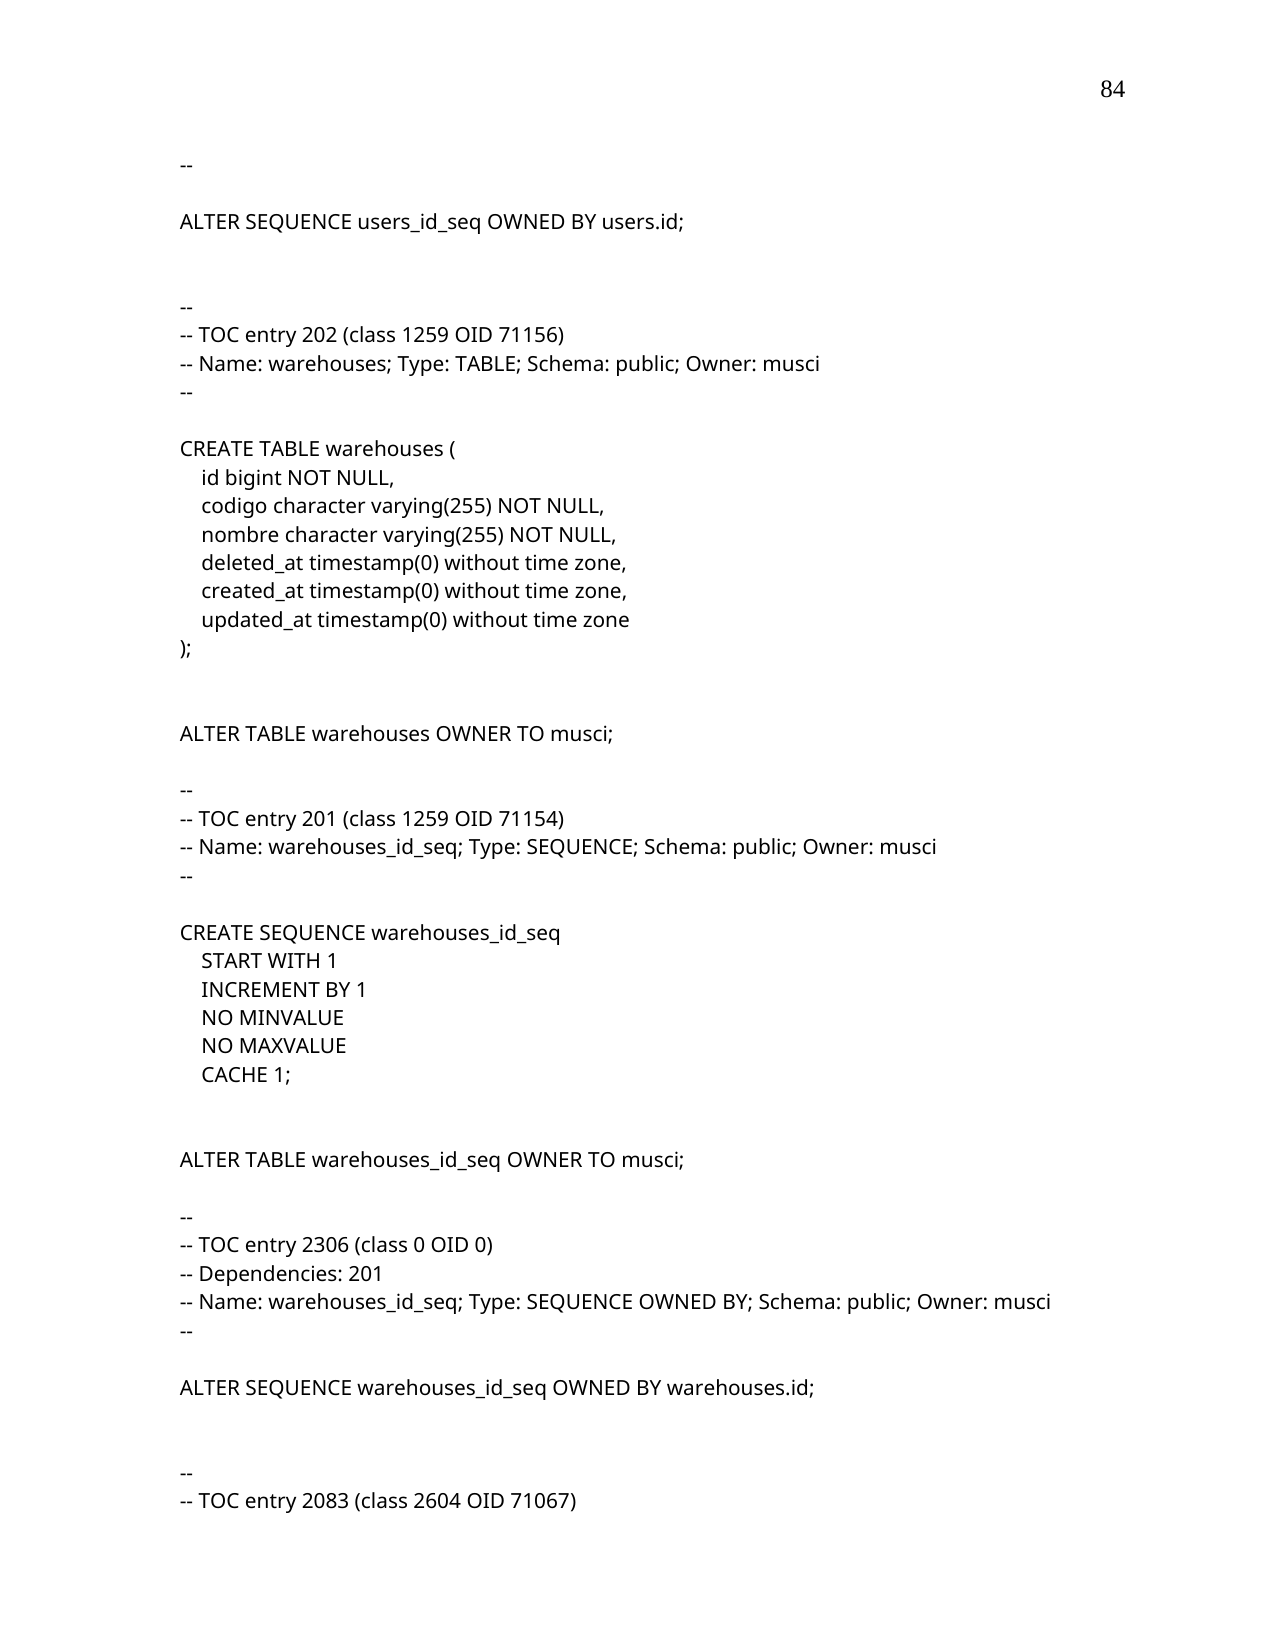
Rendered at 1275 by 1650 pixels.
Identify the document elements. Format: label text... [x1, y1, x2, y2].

text -- [150, 776, 1125, 804]
text -- [150, 1202, 1125, 1231]
text NO MAXVALUE [150, 1032, 1125, 1060]
text NO MINVALUE [150, 1003, 1125, 1032]
text created_at timestamp(0) without time zone, [150, 577, 1125, 605]
text ALTER TABLE warehouses_id_seq OWNER TO musci; [150, 1145, 1125, 1174]
text -- Name: warehouses_id_seq; Type: SEQUENCE; Schema: public; Owner: musci [150, 832, 1125, 861]
text -- Dependencies: 201 [150, 1259, 1125, 1287]
text nombre character varying(255) NOT NULL, [150, 520, 1125, 548]
text -- Name: warehouses; Type: TABLE; Schema: public; Owner: musci [150, 349, 1125, 377]
text -- [150, 1458, 1125, 1487]
text -- [150, 861, 1125, 889]
text -- Name: warehouses_id_seq; Type: SEQUENCE OWNED BY; Schema: public; Owner: musci [150, 1287, 1125, 1316]
text -- TOC entry 2083 (class 2604 OID 71067) [150, 1487, 1125, 1515]
text id bigint NOT NULL, [150, 463, 1125, 491]
text START WITH 1 [150, 946, 1125, 975]
text ALTER TABLE warehouses OWNER TO musci; [150, 719, 1125, 747]
text -- [150, 150, 1125, 178]
text deleted_at timestamp(0) without time zone, [150, 548, 1125, 577]
text -- [150, 377, 1125, 406]
text ALTER SEQUENCE users_id_seq OWNED BY users.id; [150, 207, 1125, 235]
text CACHE 1; [150, 1060, 1125, 1088]
text CREATE SEQUENCE warehouses_id_seq [150, 918, 1125, 946]
text -- [150, 292, 1125, 321]
text -- TOC entry 2306 (class 0 OID 0) [150, 1231, 1125, 1259]
text updated_at timestamp(0) without time zone [150, 605, 1125, 633]
text codigo character varying(255) NOT NULL, [150, 491, 1125, 520]
text -- TOC entry 202 (class 1259 OID 71156) [150, 321, 1125, 349]
text -- [150, 1316, 1125, 1344]
text -- TOC entry 201 (class 1259 OID 71154) [150, 804, 1125, 832]
text INCREMENT BY 1 [150, 975, 1125, 1003]
text ); [150, 633, 1125, 662]
text ALTER SEQUENCE warehouses_id_seq OWNED BY warehouses.id; [150, 1373, 1125, 1401]
text CREATE TABLE warehouses ( [150, 434, 1125, 463]
